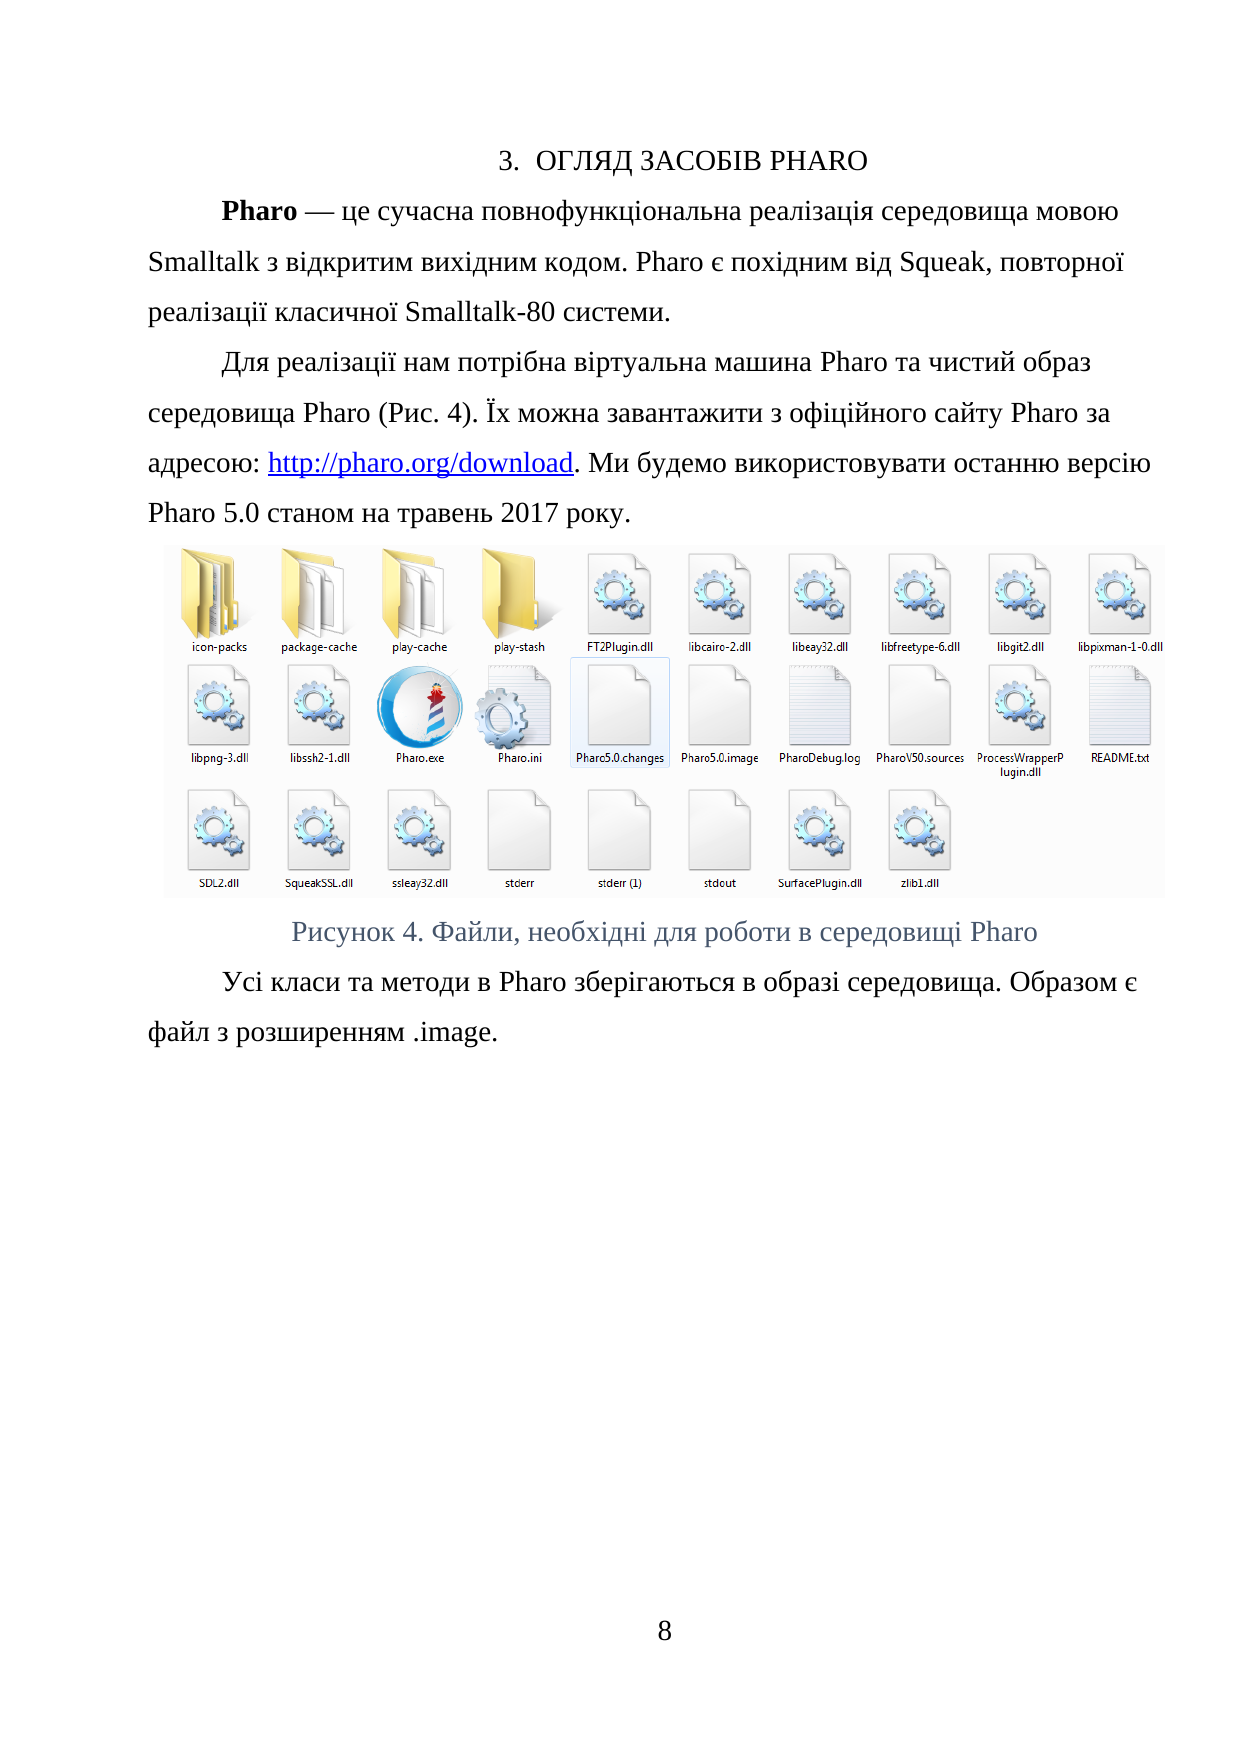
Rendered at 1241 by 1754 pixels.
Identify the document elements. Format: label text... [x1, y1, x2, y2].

text Усі класи та методи в Pharo зберігаються в образі середовища. Образом є файл з розширенням .image. [148, 964, 1181, 1048]
picture [163, 545, 1166, 898]
text Для реалізації нам потрібна віртуальна машина Pharo та чистий образ середовища Pharo (Рис. 4). Їх можна завантажити з офіційного сайту Pharo за адресою: http://pharo.org/download. Ми будемо використовувати останню версію Pharo 5.0 станом на травень 2017 року. [148, 344, 1181, 529]
text Рисунок 4. Файли, необхідні для роботи в середовищі Pharo [148, 914, 1181, 947]
text Pharo — це сучасна повнофункціональна реалізація середовища мовою Smalltalk з відкритим вихідним кодом. Pharo є похідним від Squeak, повторної реалізації класичної Smalltalk-80 системи. [148, 193, 1181, 328]
subtitle Огляд засобів Pharo [185, 143, 1181, 177]
